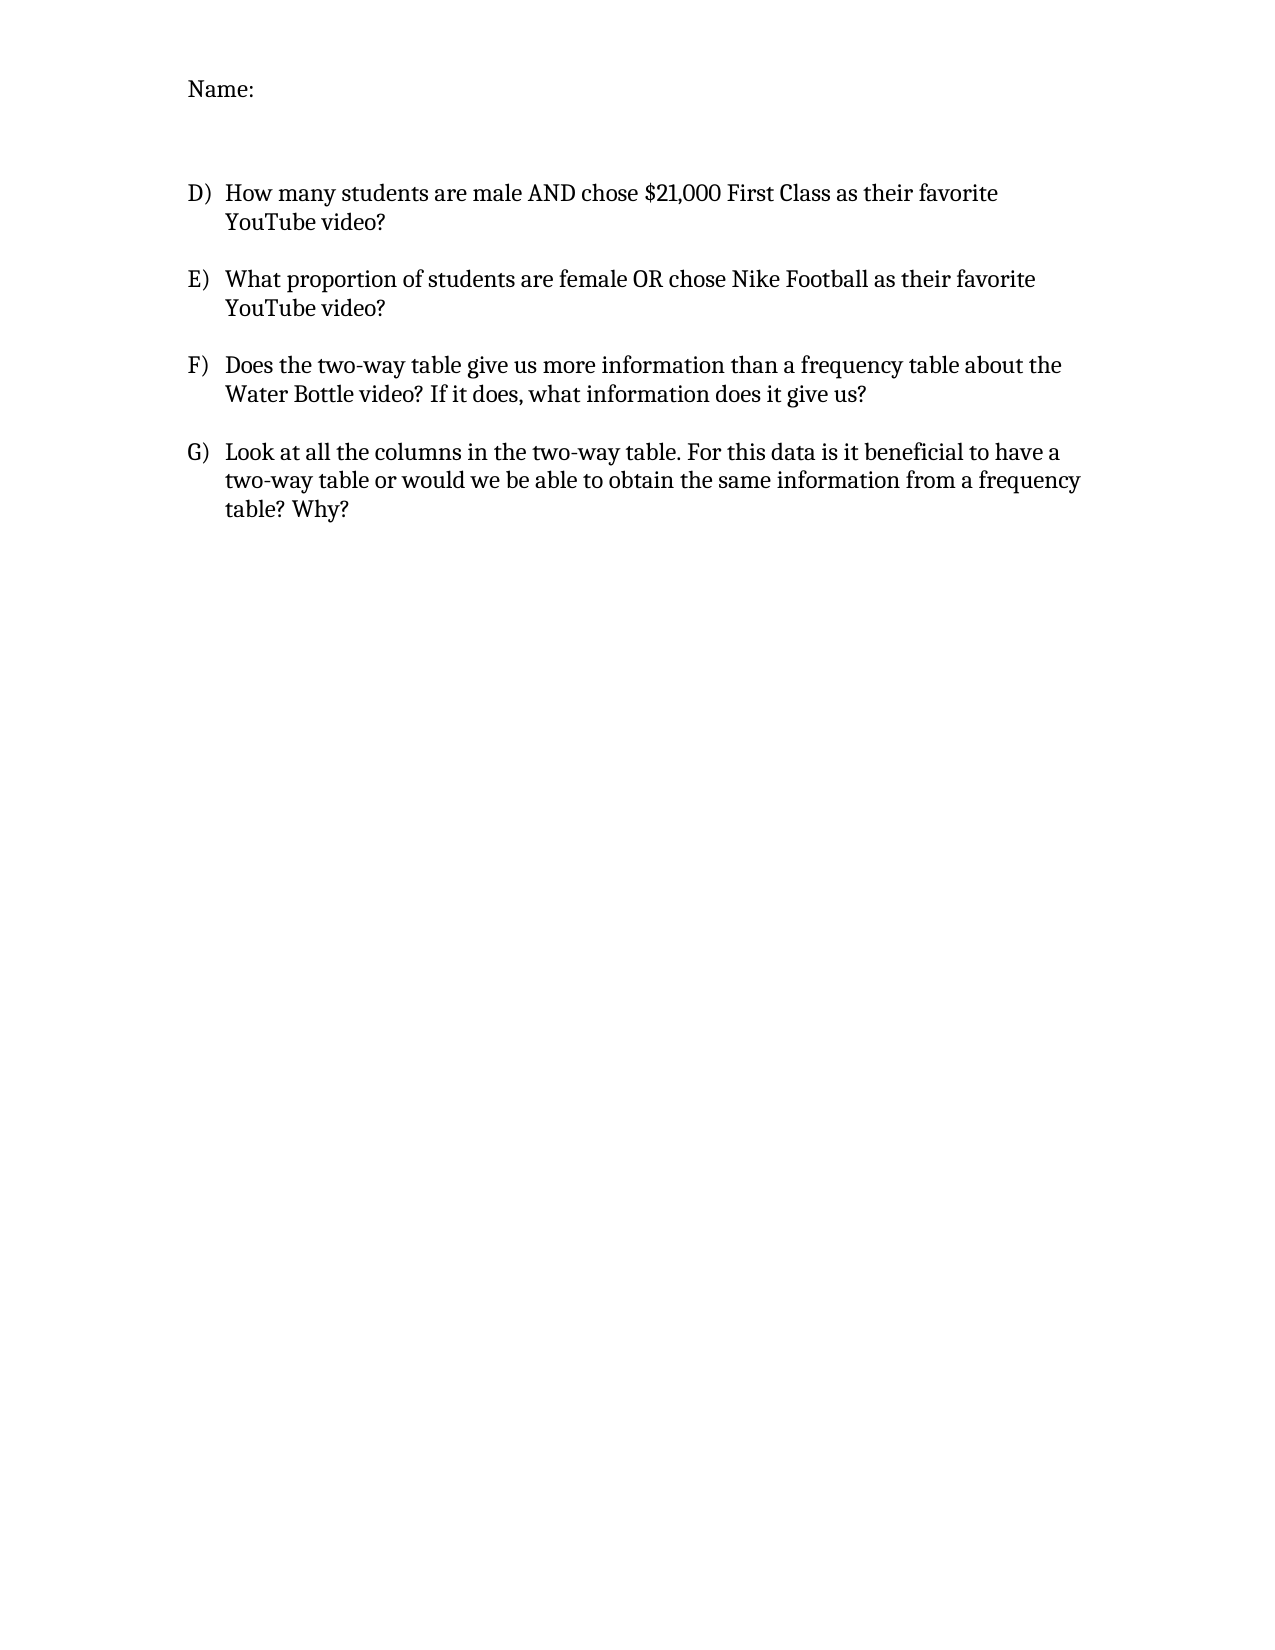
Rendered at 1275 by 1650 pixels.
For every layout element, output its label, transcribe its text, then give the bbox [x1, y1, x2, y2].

list Look at all the columns in the two-way table. For this data is it beneficial to have a two-way table or would we be able to obtain the same information from a frequency table? Why? [187, 437, 1087, 524]
list Does the two-way table give us more information than a frequency table about the Water Bottle video? If it does, what information does it give us? [187, 351, 1087, 409]
list How many students are male AND chose $21,000 First Class as their favorite YouTube video? [187, 179, 1087, 236]
list What proportion of students are female OR chose Nike Football as their favorite YouTube video? [187, 265, 1087, 322]
